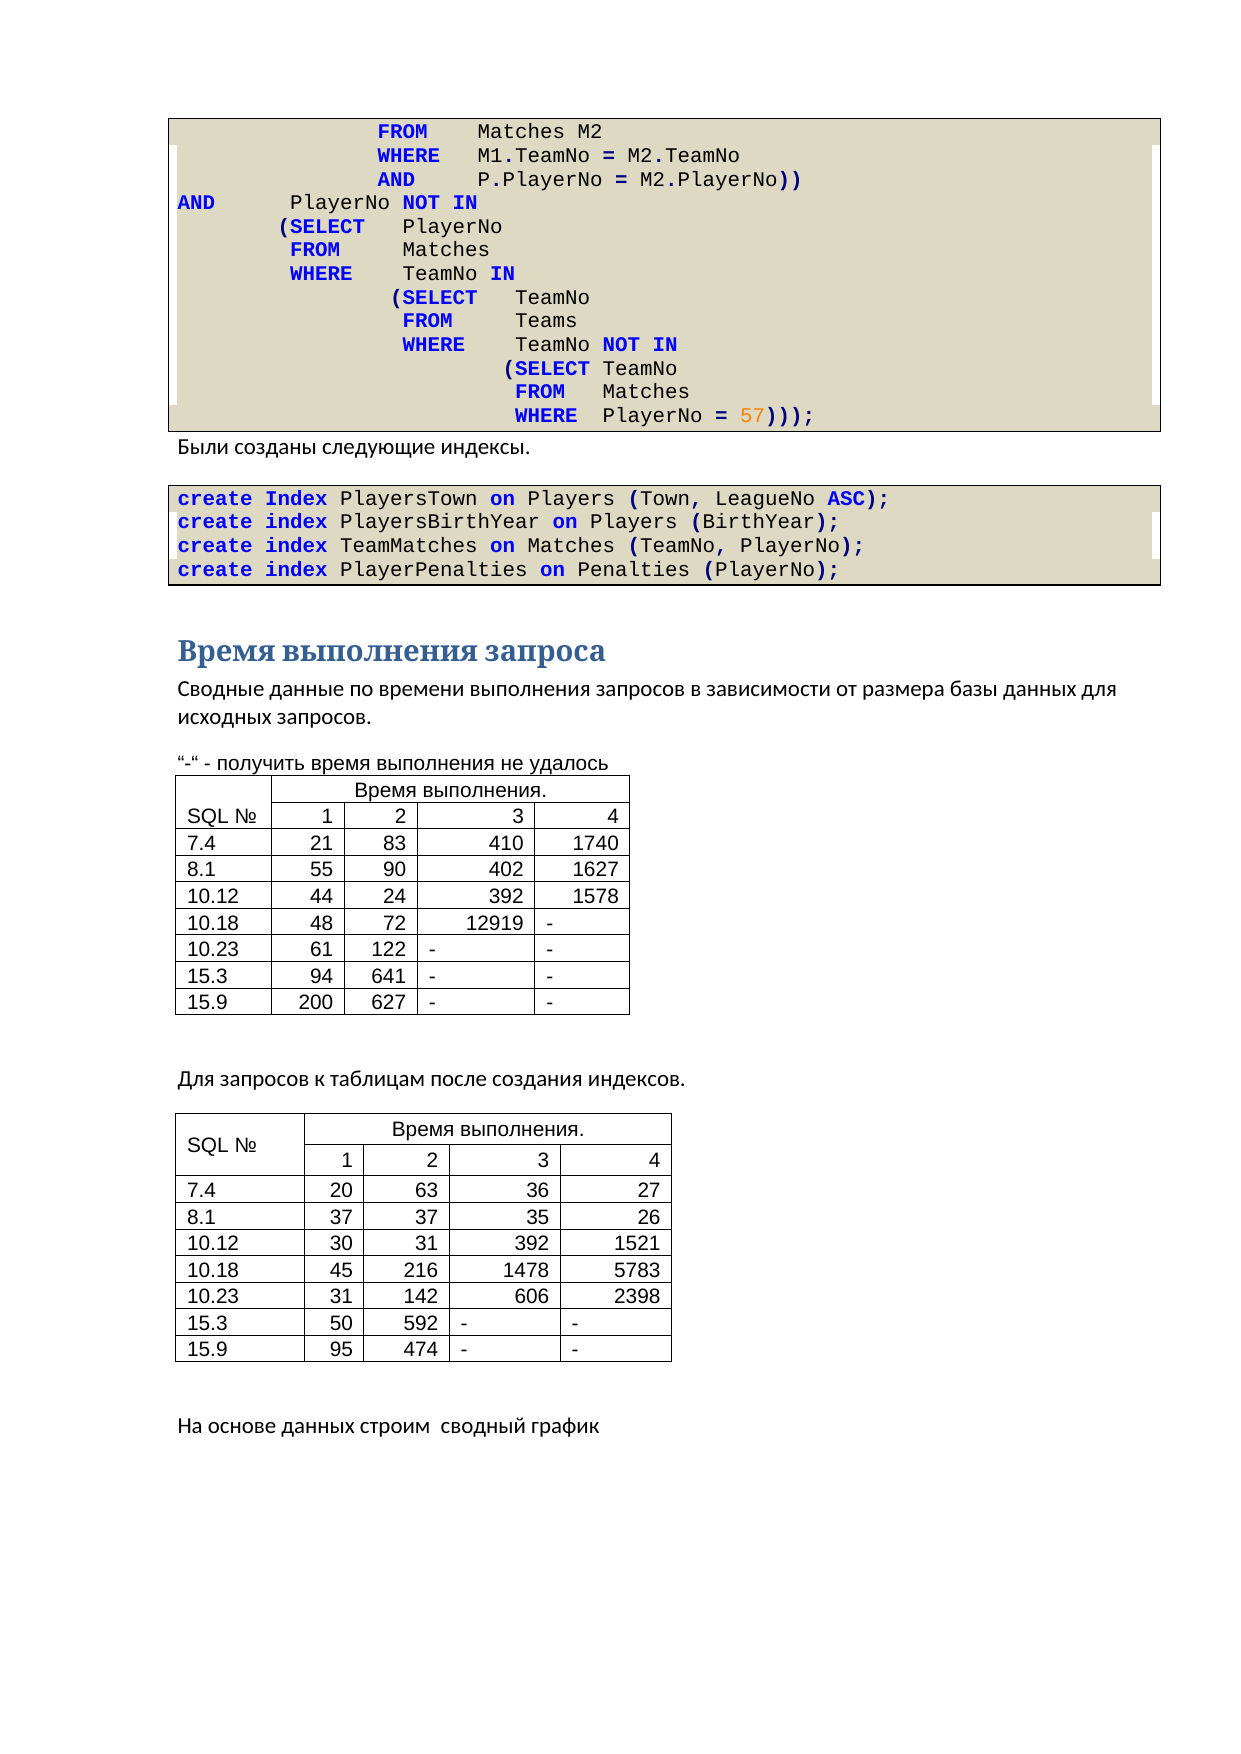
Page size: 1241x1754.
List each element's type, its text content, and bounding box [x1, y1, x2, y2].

table_cell 402 [418, 856, 534, 881]
table_cell 7.4 [176, 829, 271, 855]
table_cell 122 [345, 935, 417, 961]
text create index PlayerPenalties on Penalties (PlayerNo); [169, 556, 1160, 584]
table_cell 10.12 [176, 882, 271, 908]
table_cell 216 [364, 1256, 449, 1282]
table_cell 12919 [418, 909, 534, 934]
table_header SQL № [176, 776, 271, 828]
table_cell 48 [272, 909, 344, 934]
table_cell 4 [561, 1145, 671, 1175]
text (SELECT TeamNo [177, 358, 1152, 381]
table_cell 31 [305, 1283, 363, 1308]
table_cell 4 [535, 803, 629, 828]
table_cell - [418, 962, 534, 987]
table_cell 10.18 [176, 1256, 304, 1282]
table_cell 592 [364, 1309, 449, 1335]
text FROM Matches M2 [169, 119, 1160, 145]
text create index PlayersBirthYear on Players (BirthYear); [177, 512, 1152, 535]
table_cell 1 [305, 1145, 363, 1175]
table_cell 392 [418, 882, 534, 908]
table_cell 63 [364, 1176, 449, 1202]
table_cell 83 [345, 829, 417, 855]
table_cell 15.3 [176, 962, 271, 987]
table_header SQL № [176, 1114, 304, 1175]
table_cell 10.23 [176, 1283, 304, 1308]
text AND PlayerNo NOT IN [177, 192, 1152, 216]
table_cell 24 [345, 882, 417, 908]
table_cell 37 [305, 1203, 363, 1228]
table_cell 1740 [535, 829, 629, 855]
text (SELECT TeamNo [177, 287, 1152, 310]
table_cell 2398 [561, 1283, 671, 1308]
table_cell 44 [272, 882, 344, 908]
table_cell 641 [345, 962, 417, 987]
subtitle Время выполнения запроса [177, 636, 1152, 669]
table_cell 36 [450, 1176, 560, 1202]
table_cell - [450, 1309, 560, 1335]
table_cell 1578 [535, 882, 629, 908]
table_cell 2 [345, 803, 417, 828]
table_cell 10.18 [176, 909, 271, 934]
table_cell 1478 [450, 1256, 560, 1282]
table_cell 35 [450, 1203, 560, 1228]
table_cell 94 [272, 962, 344, 987]
text FROM Matches [177, 381, 1152, 402]
table_cell 20 [305, 1176, 363, 1202]
table_cell 392 [450, 1230, 560, 1255]
table_cell 30 [305, 1230, 363, 1255]
text Были созданы следующие индексы. [177, 432, 1152, 460]
table_cell 8.1 [176, 1203, 304, 1228]
text WHERE TeamNo IN [177, 263, 1152, 287]
text WHERE M1.TeamNo = M2.TeamNo [177, 145, 1152, 168]
table_cell 474 [364, 1336, 449, 1361]
table_cell 8.1 [176, 856, 271, 881]
text Для запросов к таблицам после создания индексов. [177, 1064, 1152, 1092]
text WHERE TeamNo NOT IN [177, 334, 1152, 358]
text Сводные данные по времени выполнения запросов в зависимости от размера базы данных для исходных запросов. [177, 674, 1152, 730]
table_cell - [535, 909, 629, 934]
table_cell 45 [305, 1256, 363, 1282]
text AND P.PlayerNo = M2.PlayerNo)) [177, 168, 1152, 192]
table_header Время выполнения. [305, 1114, 671, 1144]
table_cell 90 [345, 856, 417, 881]
text create Index PlayersTown on Players (Town, LeagueNo ASC); [169, 486, 1160, 512]
text FROM Matches [177, 239, 1152, 263]
text На основе данных строим сводный график [177, 1411, 1152, 1439]
table_header Время выполнения. [272, 776, 629, 802]
table_cell - [535, 989, 629, 1014]
table_cell - [450, 1336, 560, 1361]
table_cell 606 [450, 1283, 560, 1308]
table_cell 15.9 [176, 1336, 304, 1361]
table_cell - [535, 962, 629, 987]
text WHERE PlayerNo = 57))); [169, 402, 1160, 431]
table_cell - [561, 1309, 671, 1335]
table_cell 1 [272, 803, 344, 828]
table_cell 15.9 [176, 989, 271, 1014]
table_cell 27 [561, 1176, 671, 1202]
table_cell 627 [345, 989, 417, 1014]
table_cell 21 [272, 829, 344, 855]
table_cell 200 [272, 989, 344, 1014]
table_cell 10.23 [176, 935, 271, 961]
table_cell - [535, 935, 629, 961]
table_cell 55 [272, 856, 344, 881]
table_cell 3 [450, 1145, 560, 1175]
table_cell 142 [364, 1283, 449, 1308]
table_cell - [418, 935, 534, 961]
table_cell 410 [418, 829, 534, 855]
text (SELECT PlayerNo [177, 216, 1152, 239]
table_cell 26 [561, 1203, 671, 1228]
table_cell 3 [418, 803, 534, 828]
table_cell 10.12 [176, 1230, 304, 1255]
text “-“ - получить время выполнения не удалось [177, 751, 1152, 775]
table_cell 50 [305, 1309, 363, 1335]
table_cell - [561, 1336, 671, 1361]
table_cell 72 [345, 909, 417, 934]
text FROM Teams [177, 310, 1152, 334]
table_cell 2 [364, 1145, 449, 1175]
table_cell 61 [272, 935, 344, 961]
table_cell 15.3 [176, 1309, 304, 1335]
table_cell 31 [364, 1230, 449, 1255]
table_cell 95 [305, 1336, 363, 1361]
table_cell 7.4 [176, 1176, 304, 1202]
table_cell 1521 [561, 1230, 671, 1255]
text create index TeamMatches on Matches (TeamNo, PlayerNo); [177, 535, 1152, 556]
table_cell - [418, 989, 534, 1014]
table_cell 5783 [561, 1256, 671, 1282]
table_cell 37 [364, 1203, 449, 1228]
table_cell 1627 [535, 856, 629, 881]
